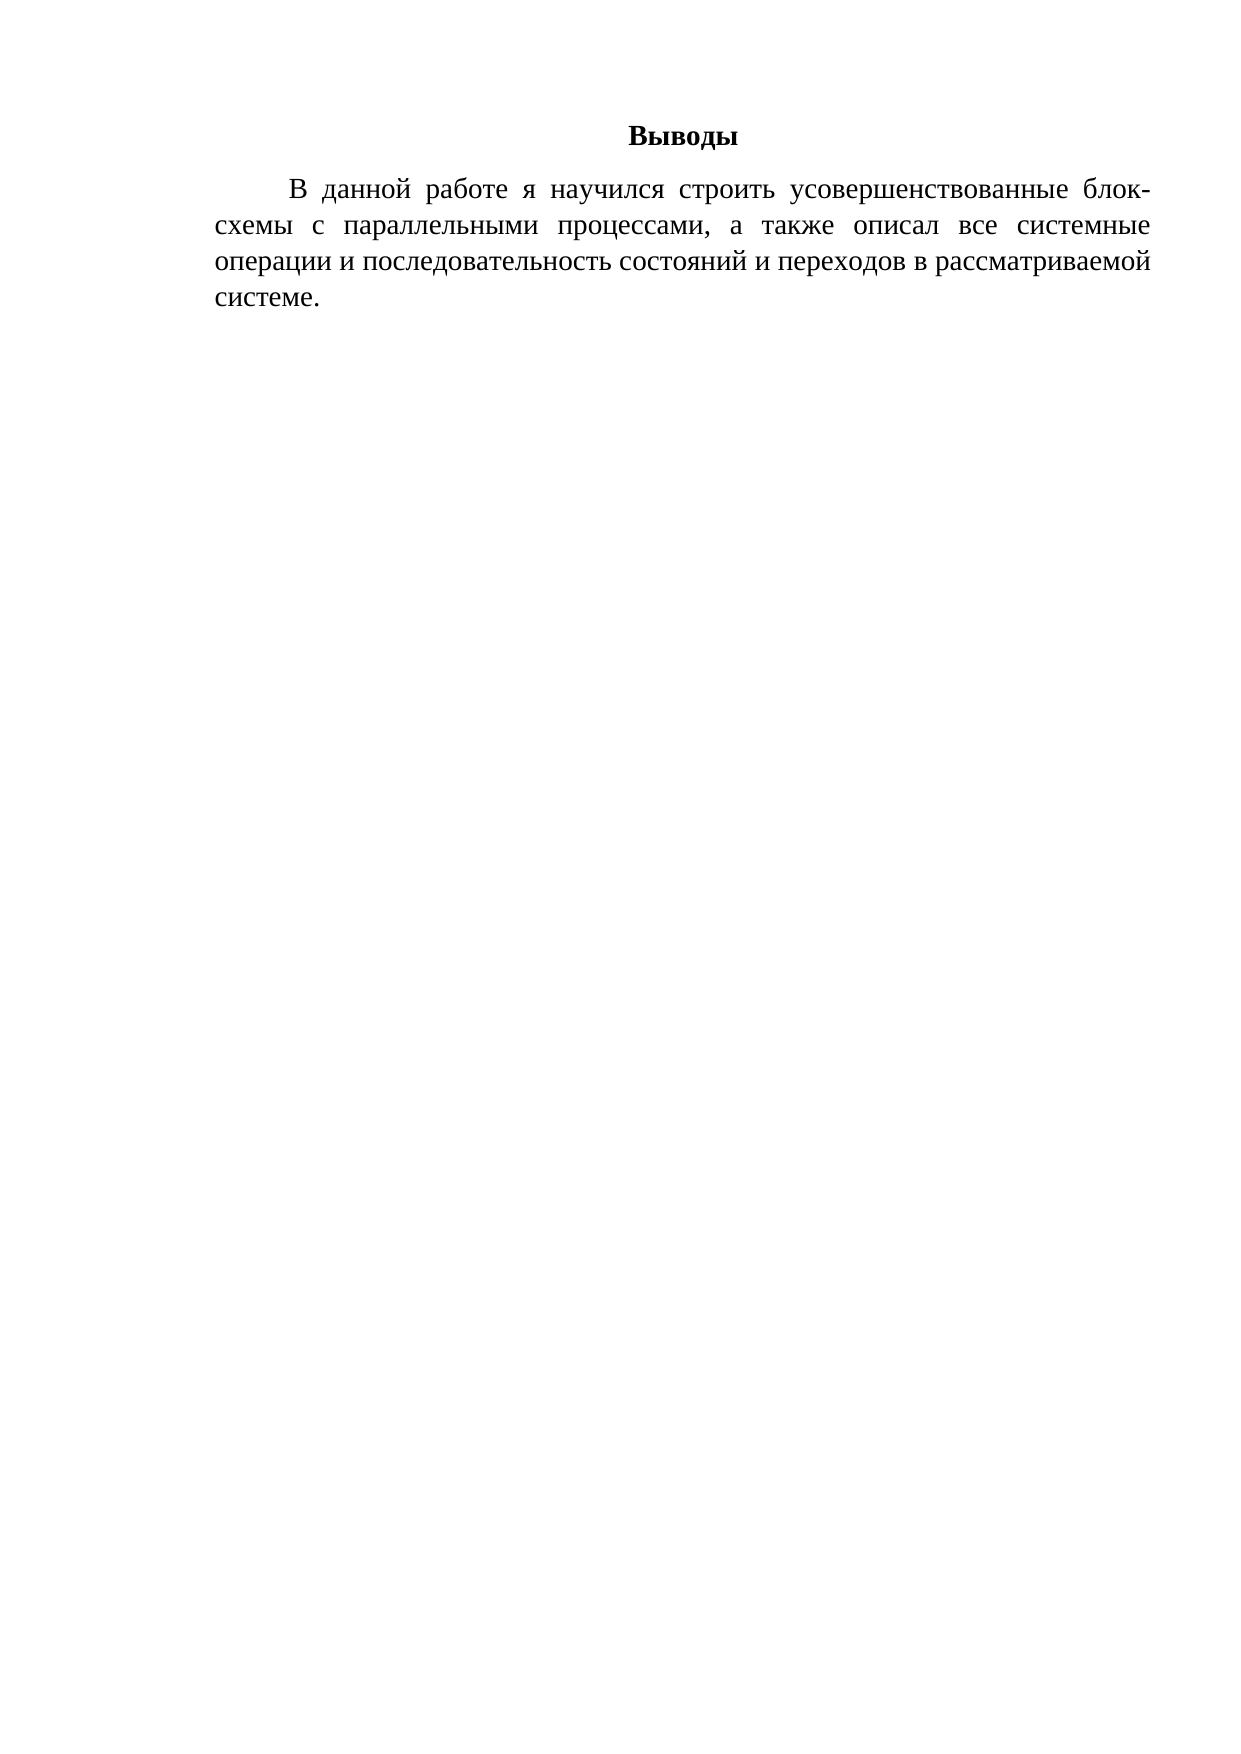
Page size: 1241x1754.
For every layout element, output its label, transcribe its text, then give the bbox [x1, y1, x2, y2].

text Выводы [215, 118, 1152, 152]
text В данной работе я научился строить усовершенствованные блок-схемы с параллельными процессами, а также описал все системные операции и последовательность состояний и переходов в рассматриваемой системе. [214, 171, 1152, 313]
